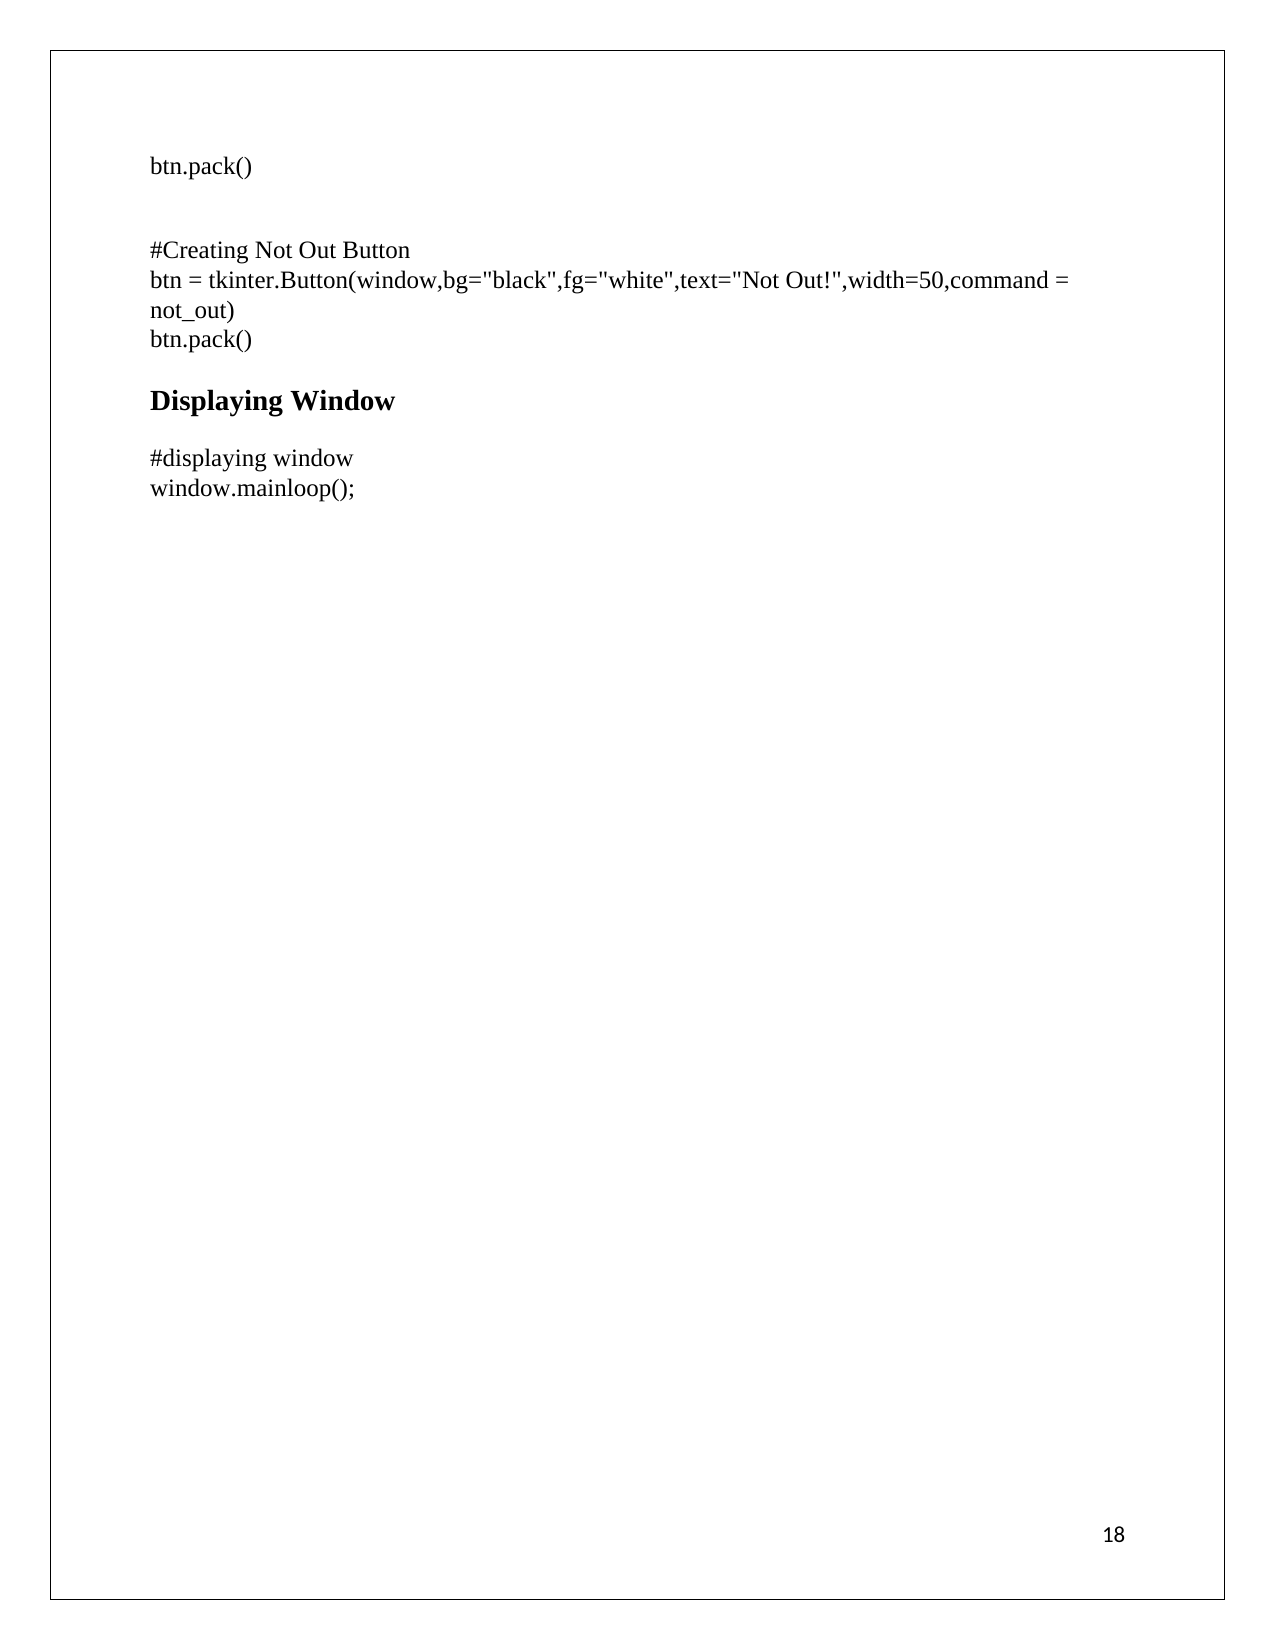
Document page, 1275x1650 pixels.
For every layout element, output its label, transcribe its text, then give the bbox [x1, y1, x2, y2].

text btn.pack() [150, 150, 1125, 180]
text #displaying window [150, 442, 1125, 472]
text btn.pack() [150, 323, 1125, 353]
text window.mainloop(); [150, 472, 1125, 502]
text btn = tkinter.Button(window,bg="black",fg="white",text="Not Out!",width=50,command = not_out) [150, 264, 1125, 323]
text #Creating Not Out Button [150, 234, 1125, 264]
text Displaying Window [150, 383, 1125, 416]
